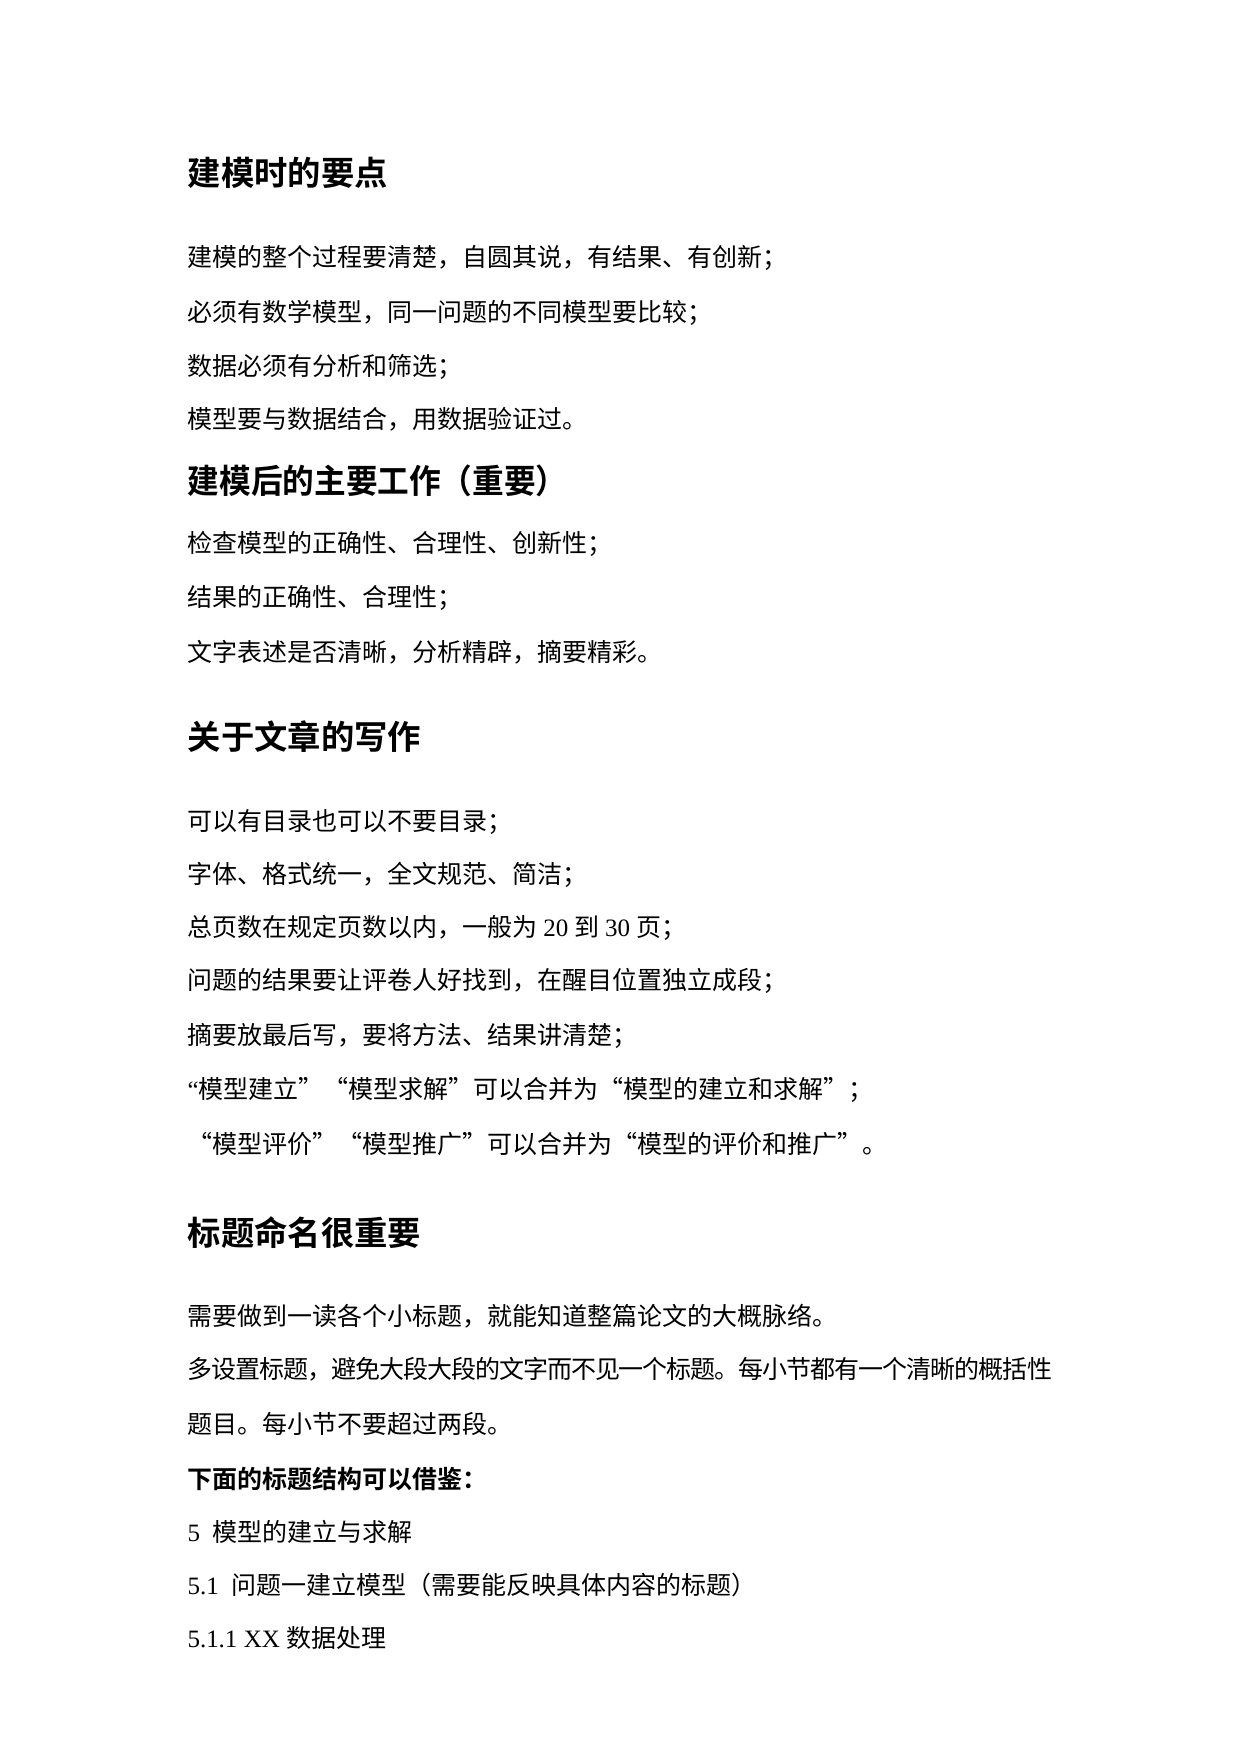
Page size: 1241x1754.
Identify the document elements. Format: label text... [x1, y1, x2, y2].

text 模型要与数据结合，用数据验证过。 [187, 400, 1171, 436]
text 问题的结果要让评卷人好找到，在醒目位置独立成段； 摘要放最后写，要将方法、结果讲清楚； [187, 961, 788, 1051]
subtitle 下面的标题结构可以借鉴： [187, 1459, 1171, 1496]
subtitle 建模后的主要工作（重要） [187, 455, 1171, 503]
text 可以有目录也可以不要目录； [187, 802, 1171, 838]
subtitle 建模时的要点 [187, 147, 1171, 195]
list XX 数据处理 [187, 1618, 1171, 1654]
text 数据必须有分析和筛选； [187, 347, 1171, 383]
text 总页数在规定页数以内，一般为 20 到 30 页； [187, 908, 1171, 944]
subtitle 关于文章的写作 [187, 711, 1171, 759]
list 问题一建立模型（需要能反映具体内容的标题） [187, 1565, 1171, 1601]
text “模型建立”“模型求解”可以合并为“模型的建立和求解”； “模型评价”“模型推广”可以合并为“模型的评价和推广”。 [187, 1070, 888, 1161]
text 需要做到一读各个小标题，就能知道整篇论文的大概脉络。 [187, 1297, 1171, 1333]
text 字体、格式统一，全文规范、简洁； [187, 854, 1171, 891]
text 检查模型的正确性、合理性、创新性； 结果的正确性、合理性； [187, 523, 613, 614]
text 文字表述是否清晰，分析精辟，摘要精彩。 [187, 633, 1171, 669]
list 模型的建立与求解 [187, 1512, 1171, 1548]
subtitle 标题命名很重要 [187, 1206, 1171, 1255]
text 多设置标题，避免大段大段的文字而不见一个标题。每小节都有一个清晰的概括性题目。每小节不要超过两段。 [187, 1350, 1053, 1441]
text 建模的整个过程要清楚，自圆其说，有结果、有创新； 必须有数学模型，同一问题的不同模型要比较； [187, 237, 788, 328]
